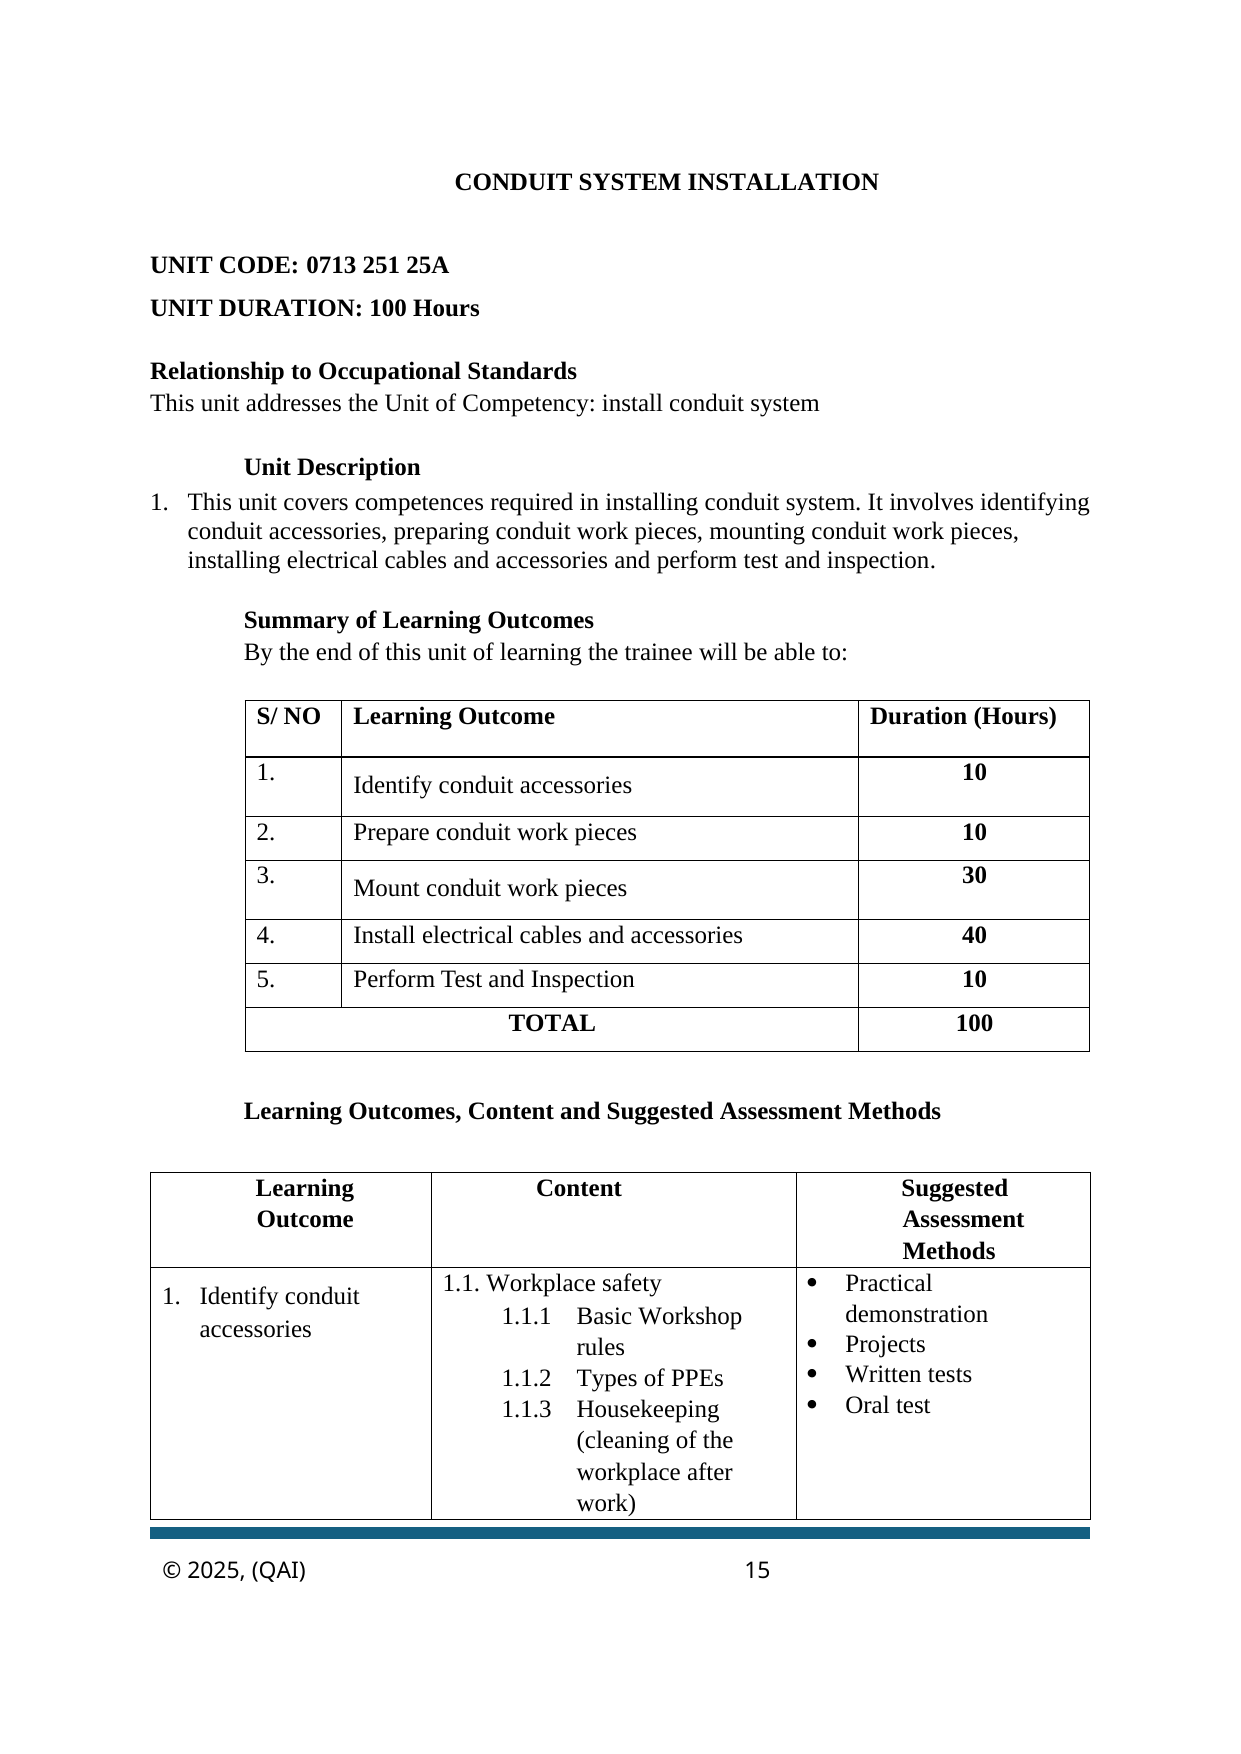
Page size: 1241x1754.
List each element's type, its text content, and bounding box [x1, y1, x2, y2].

table_cell [246, 920, 341, 963]
table_cell Install electrical cables and accessories [342, 920, 858, 963]
table_cell [246, 758, 341, 816]
table_cell 10 [859, 758, 1089, 816]
table_header Suggested Assessment Methods [797, 1173, 1090, 1267]
table_cell 10 [859, 817, 1089, 859]
table_header S/ NO [246, 701, 341, 756]
table_header Content [432, 1173, 796, 1267]
text Summary of Learning Outcomes [243, 605, 1090, 634]
text UNIT DURATION: 100 Hours [150, 293, 1090, 322]
table_cell 30 [859, 861, 1089, 919]
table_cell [797, 1268, 1090, 1519]
table_cell Perform Test and Inspection [342, 964, 858, 1007]
table_cell 10 [859, 964, 1089, 1007]
table_cell Prepare conduit work pieces [342, 817, 858, 859]
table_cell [151, 1268, 431, 1519]
table_cell Mount conduit work pieces [342, 861, 858, 919]
text This unit addresses the Unit of Competency: install conduit system [150, 388, 1090, 417]
table_cell Identify conduit accessories [342, 758, 858, 816]
table_cell [246, 964, 341, 1007]
list This unit covers competences required in installing conduit system. It involves identifying conduit accessories, preparing conduit work pieces, mounting conduit work pieces, installing electrical cables and accessories and perform test and inspection. [150, 487, 1090, 574]
table_header Learning Outcome [151, 1173, 431, 1267]
table_cell [246, 817, 341, 859]
text By the end of this unit of learning the trainee will be able to: [243, 637, 1090, 666]
text UNIT CODE: 0713 251 25A [150, 250, 1090, 278]
subtitle CONDUIT SYSTEM INSTALLATION [243, 167, 1090, 195]
table_cell 100 [859, 1008, 1089, 1051]
text Unit Description [243, 452, 1090, 480]
table_header Duration (Hours) [859, 701, 1089, 756]
table_header Learning Outcome [342, 701, 858, 756]
table_cell TOTAL [246, 1008, 858, 1051]
text Learning Outcomes, Content and Suggested Assessment Methods [243, 1096, 1090, 1125]
text Relationship to Occupational Standards [150, 356, 1090, 385]
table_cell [432, 1268, 796, 1519]
table_cell [246, 861, 341, 919]
table_cell 40 [859, 920, 1089, 963]
